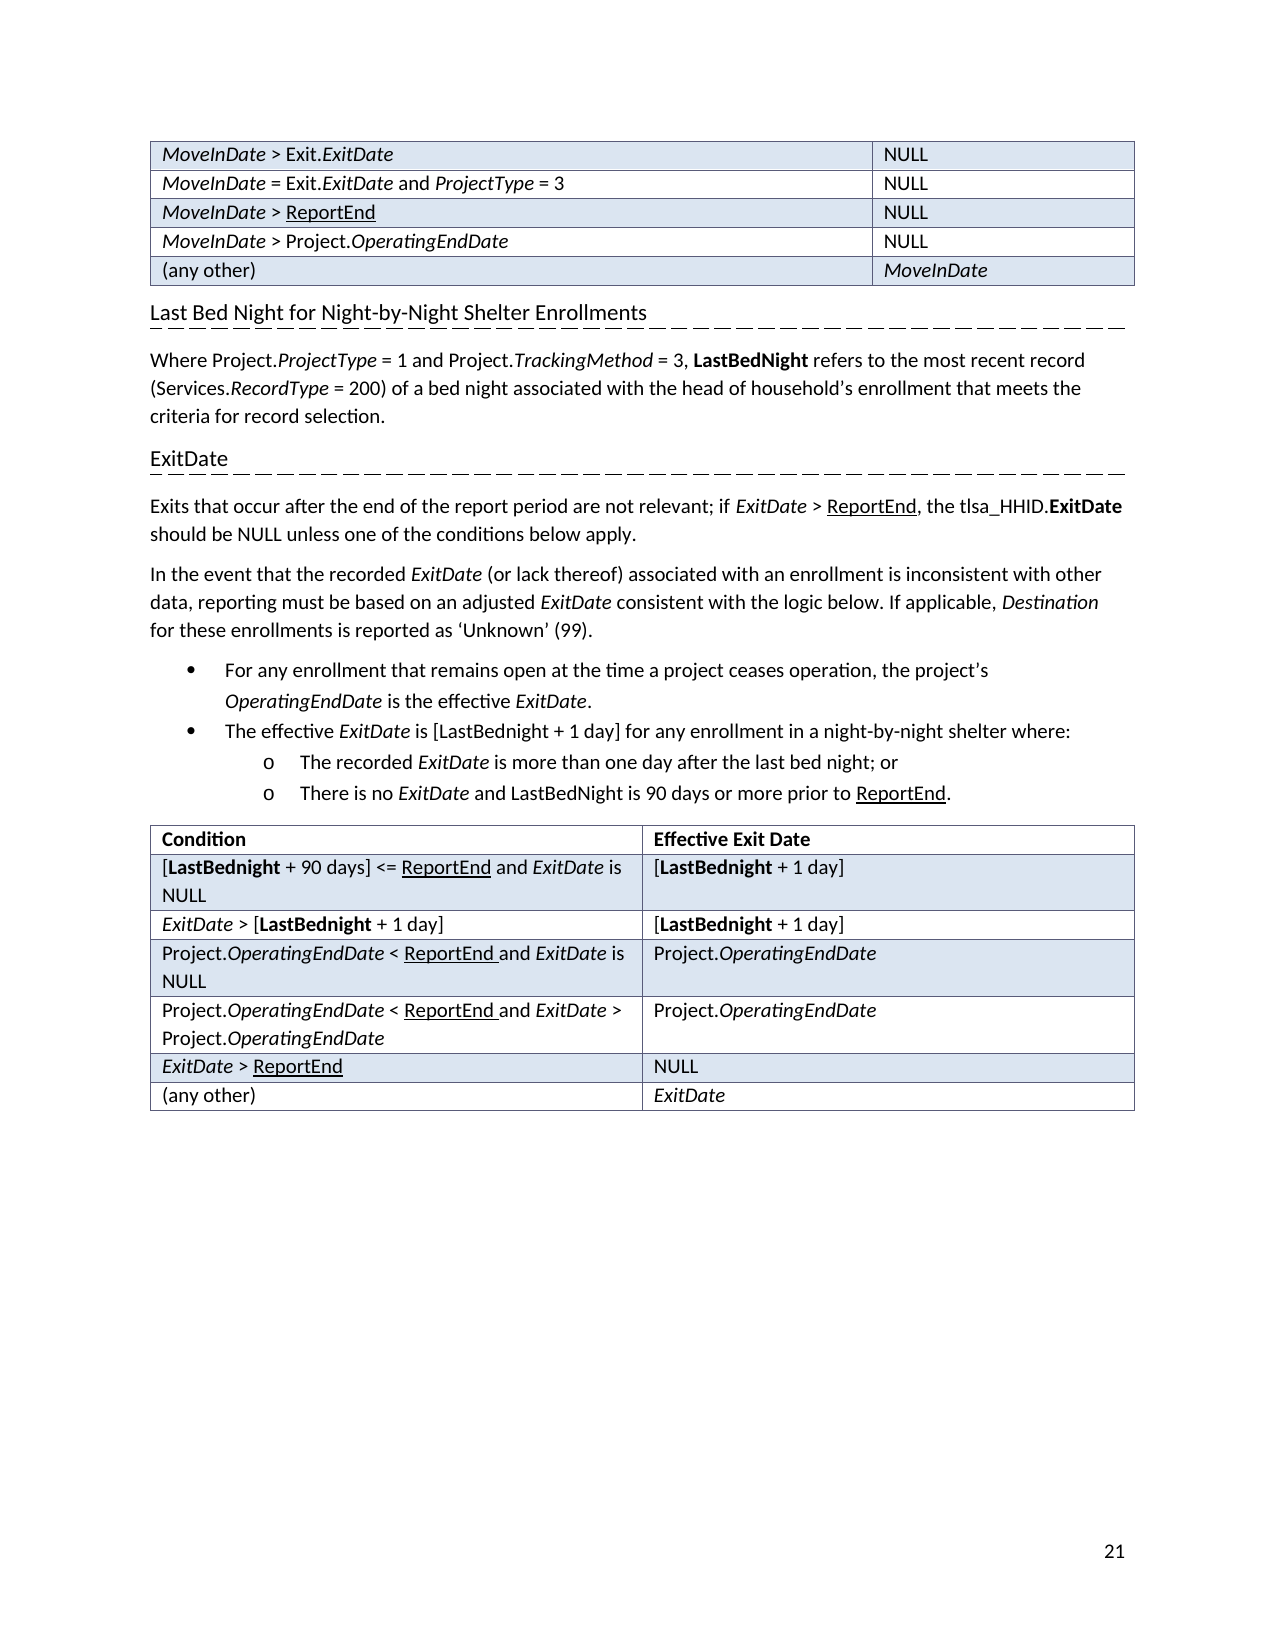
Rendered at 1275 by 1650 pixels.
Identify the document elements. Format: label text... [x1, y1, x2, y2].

table_cell NULL [873, 171, 1134, 198]
table_cell Project.OperatingEndDate [643, 940, 1134, 996]
list The recorded ExitDate is more than one day after the last bed night; or [262, 749, 1125, 775]
table_cell ExitDate > [LastBednight + 1 day] [151, 911, 642, 939]
text In the event that the recorded ExitDate (or lack thereof) associated with an enrollment is inconsistent with other data, reporting must be based on an adjusted ExitDate consistent with the logic below. If applicable, Destination for these enrollments is reported as ‘Unknown’ (99). [150, 561, 1125, 643]
table_cell (any other) [151, 1083, 642, 1110]
table_cell MoveInDate > Exit.ExitDate [151, 142, 872, 169]
table_cell MoveInDate > Project.OperatingEndDate [151, 228, 872, 256]
table_cell ExitDate > ReportEnd [151, 1054, 642, 1082]
table_cell Project.OperatingEndDate < ReportEnd and ExitDate > Project.OperatingEndDate [151, 997, 642, 1053]
table_cell [LastBednight + 1 day] [643, 911, 1134, 939]
table_cell Project.OperatingEndDate < ReportEnd and ExitDate is NULL [151, 940, 642, 996]
table_cell NULL [873, 199, 1134, 227]
text Where Project.ProjectType = 1 and Project.TrackingMethod = 3, LastBedNight refers to the most recent record (Services.RecordType = 200) of a bed night associated with the head of household’s enrollment that meets the criteria for record selection. [150, 348, 1125, 429]
table_cell MoveInDate [873, 257, 1134, 285]
table_cell MoveInDate = Exit.ExitDate and ProjectType = 3 [151, 171, 872, 198]
table_cell MoveInDate > ReportEnd [151, 199, 872, 227]
table_cell NULL [873, 142, 1134, 169]
table_cell (any other) [151, 257, 872, 285]
subtitle ExitDate [150, 444, 1125, 475]
list For any enrollment that remains open at the time a project ceases operation, the project’s OperatingEndDate is the effective ExitDate. [187, 658, 1125, 713]
table_cell Project.OperatingEndDate [643, 997, 1134, 1053]
table_cell NULL [873, 228, 1134, 256]
table_cell [LastBednight + 1 day] [643, 855, 1134, 910]
text Exits that occur after the end of the report period are not relevant; if ExitDate > ReportEnd, the tlsa_HHID.ExitDate should be NULL unless one of the conditions below apply. [150, 493, 1125, 546]
table_cell [LastBednight + 90 days] <= ReportEnd and ExitDate is NULL [151, 855, 642, 910]
table_cell NULL [643, 1054, 1134, 1082]
subtitle Last Bed Night for Night-by-Night Shelter Enrollments [150, 298, 1125, 329]
list There is no ExitDate and LastBedNight is 90 days or more prior to ReportEnd. [262, 781, 1125, 807]
list The effective ExitDate is [LastBednight + 1 day] for any enrollment in a night-by-night shelter where: [187, 718, 1125, 744]
table_cell ExitDate [643, 1083, 1134, 1110]
table_header Condition [151, 826, 642, 853]
table_header Effective Exit Date [643, 826, 1134, 853]
